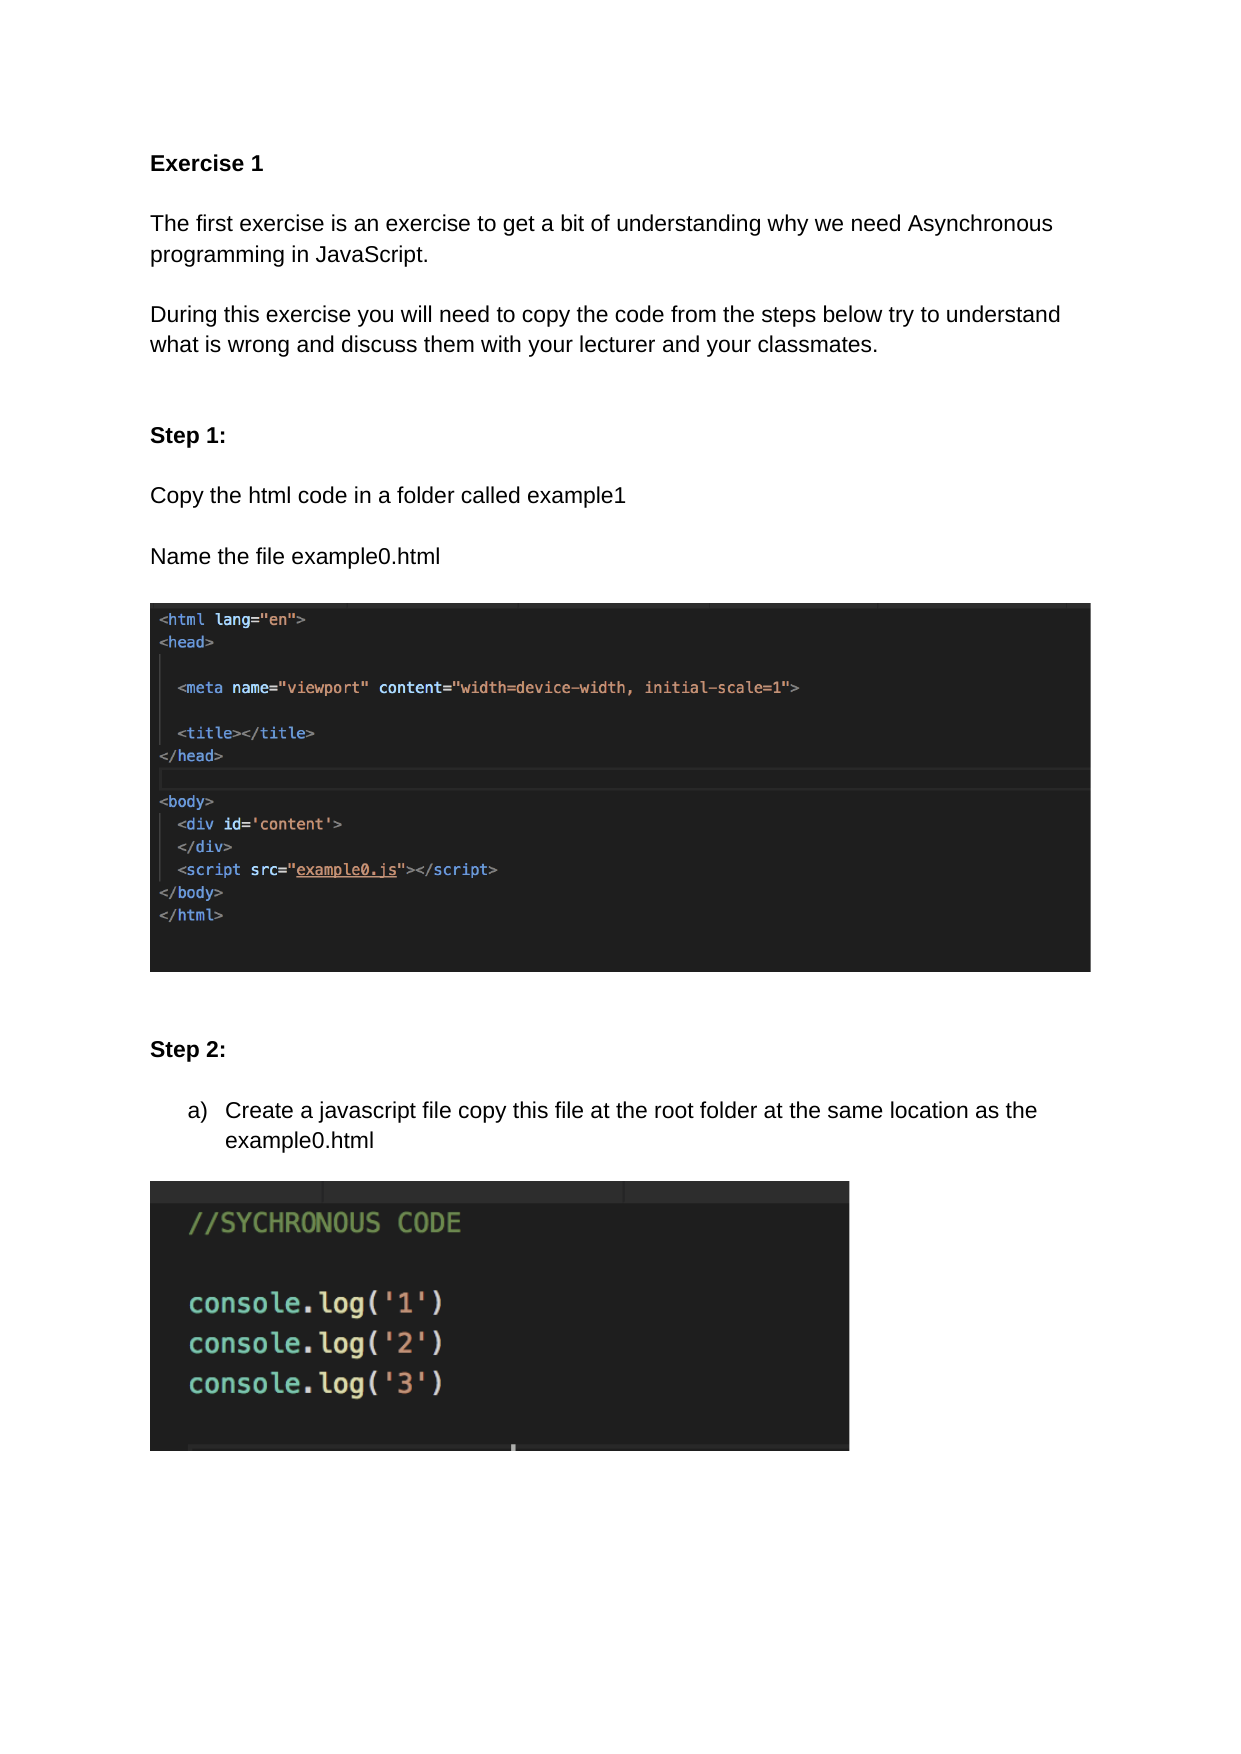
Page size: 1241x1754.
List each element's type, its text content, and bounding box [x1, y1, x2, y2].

text Step 1: [150, 422, 1090, 448]
text During this exercise you will need to copy the code from the steps below try to understand what is wrong and discuss them with your lecturer and your classmates. [150, 301, 1090, 358]
picture [150, 1181, 850, 1451]
list Create a javascript file copy this file at the root folder at the same location as the example0.html [187, 1097, 1090, 1153]
text Step 2: [150, 1036, 1090, 1062]
text Name the file example0.html [150, 543, 1090, 569]
text The first exercise is an exercise to get a bit of understanding why we need Asynchronous programming in JavaScript. [150, 210, 1090, 267]
picture [150, 603, 1091, 972]
text Copy the html code in a folder called example1 [150, 482, 1090, 509]
text Exercise 1 [150, 150, 1090, 176]
